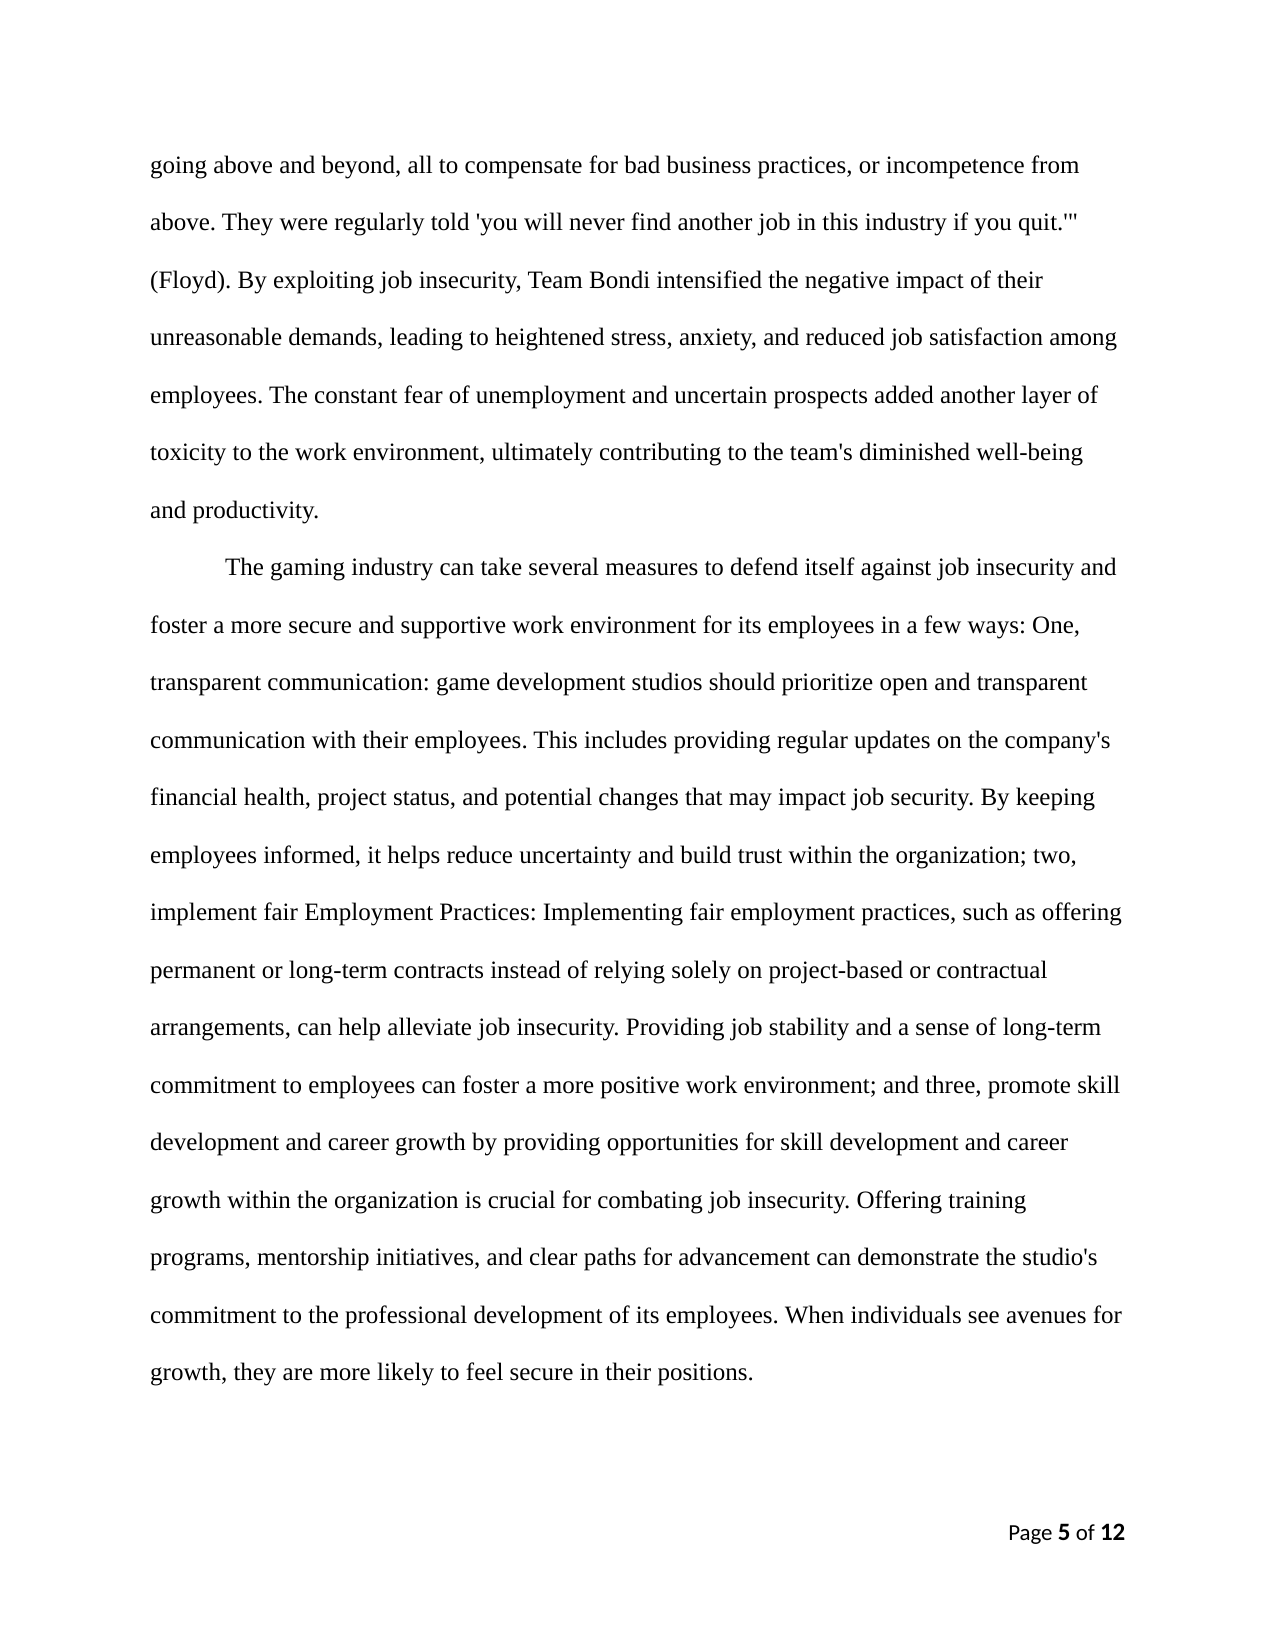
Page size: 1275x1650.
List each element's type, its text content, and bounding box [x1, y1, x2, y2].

text The gaming industry can take several measures to defend itself against job insecurity and foster a more secure and supportive work environment for its employees in a few ways: One, transparent communication: game development studios should prioritize open and transparent communication with their employees. This includes providing regular updates on the company's financial health, project status, and potential changes that may impact job security. By keeping employees informed, it helps reduce uncertainty and build trust within the organization; two, implement fair Employment Practices: Implementing fair employment practices, such as offering permanent or long-term contracts instead of relying solely on project-based or contractual arrangements, can help alleviate job insecurity. Providing job stability and a sense of long-term commitment to employees can foster a more positive work environment; and three, promote skill development and career growth by providing opportunities for skill development and career growth within the organization is crucial for combating job insecurity. Offering training programs, mentorship initiatives, and clear paths for advancement can demonstrate the studio's commitment to the professional development of its employees. When individuals see avenues for growth, they are more likely to feel secure in their positions. [150, 552, 1125, 1386]
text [150, 150, 1125, 524]
